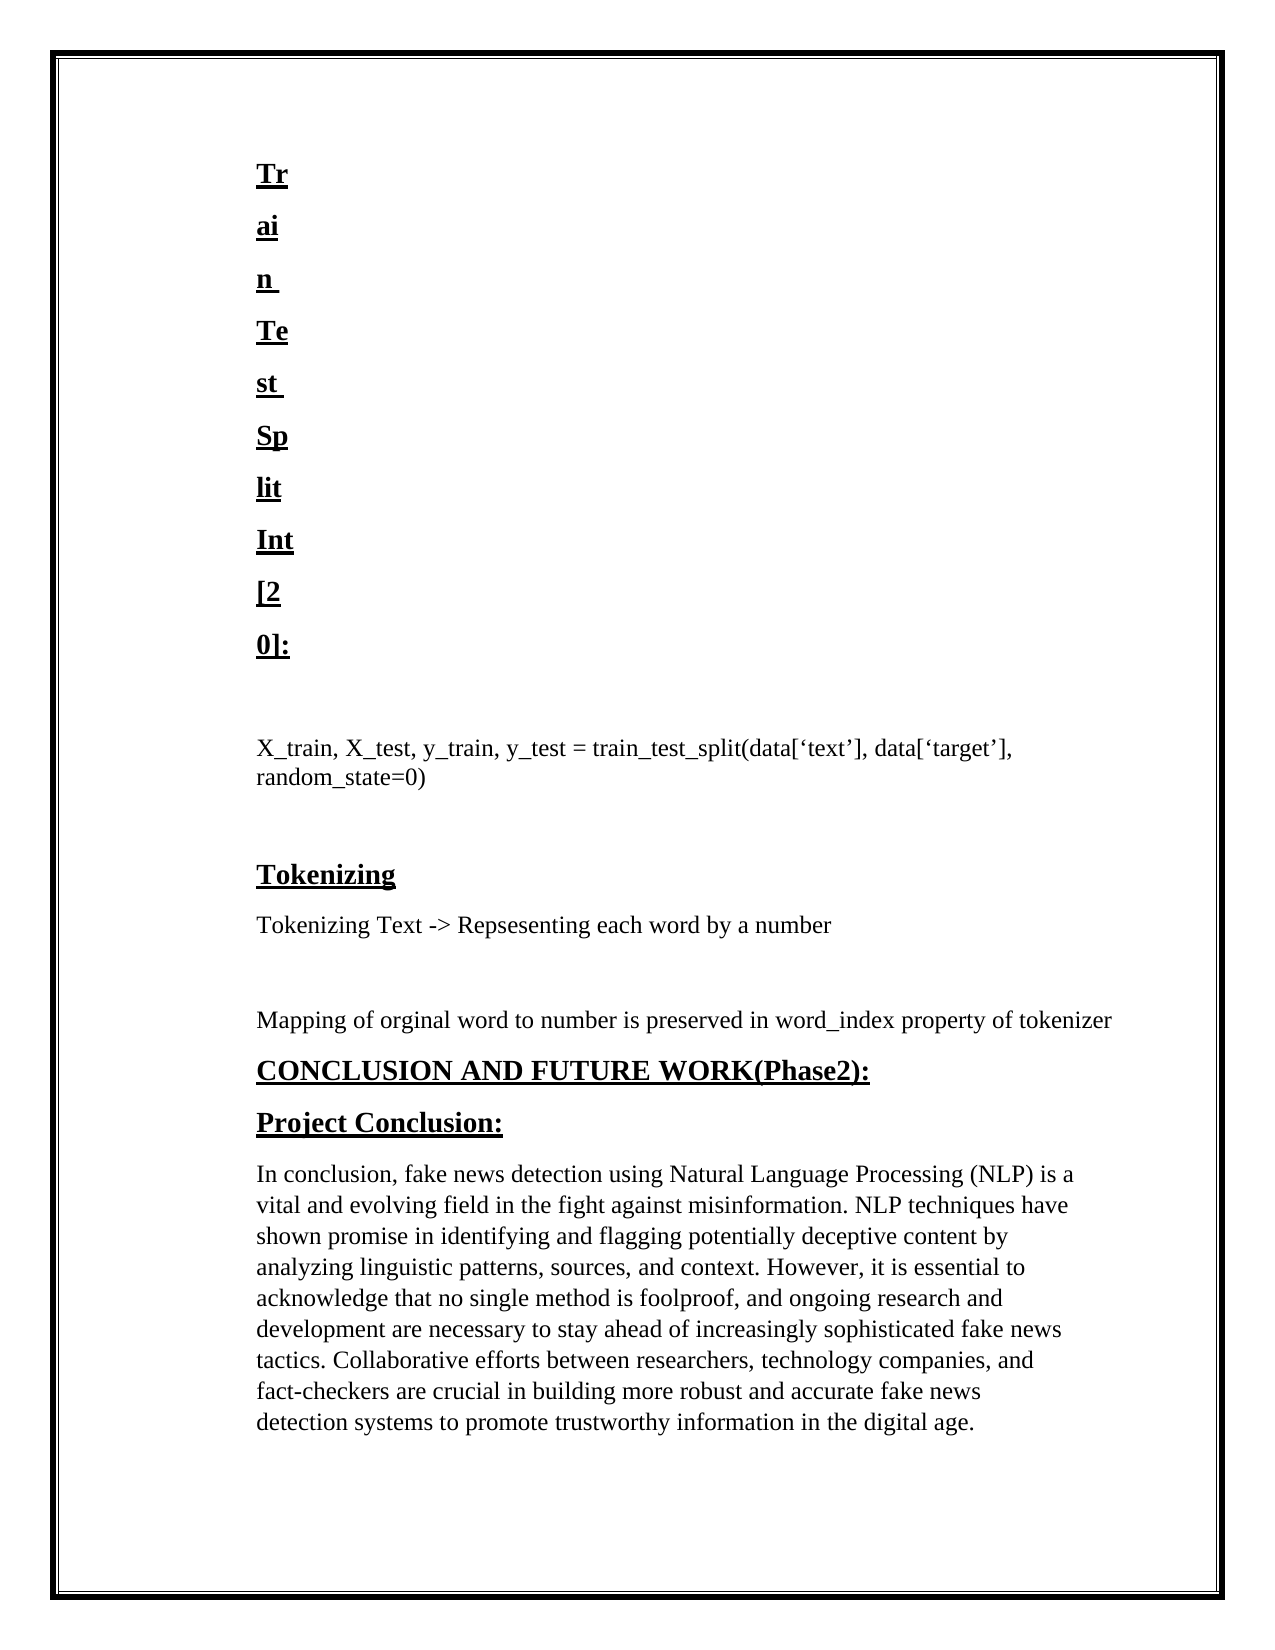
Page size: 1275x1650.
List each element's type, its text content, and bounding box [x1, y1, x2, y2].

text Project Conclusion: [256, 1105, 1125, 1139]
text Tokenizing Text -> Repsesenting each word by a number [256, 910, 1125, 939]
text Mapping of orginal word to number is preserved in word_index property of tokenizer [256, 1005, 1125, 1034]
subtitle Train Test Split Int[20]: [256, 555, 294, 660]
subtitle Train Test Split Int[20]: [256, 156, 294, 551]
text X_train, X_test, y_train, y_test = train_test_split(data[‘text’], data[‘target’], random_state=0) [256, 733, 1125, 790]
subtitle CONCLUSION AND FUTURE WORK(Phase2): [256, 1053, 1125, 1086]
text In conclusion, fake news detection using Natural Language Processing (NLP) is a vital and evolving field in the fight against misinformation. NLP techniques have shown promise in identifying and flagging potentially deceptive content by analyzing linguistic patterns, sources, and context. However, it is essential to acknowledge that no single method is foolproof, and ongoing research and development are necessary to stay ahead of increasingly sophisticated fake news tactics. Collaborative efforts between researchers, technology companies, and fact-checkers are crucial in building more robust and accurate fake news detection systems to promote trustworthy information in the digital age. [256, 1159, 1075, 1436]
subtitle Tokenizing [256, 857, 1125, 890]
